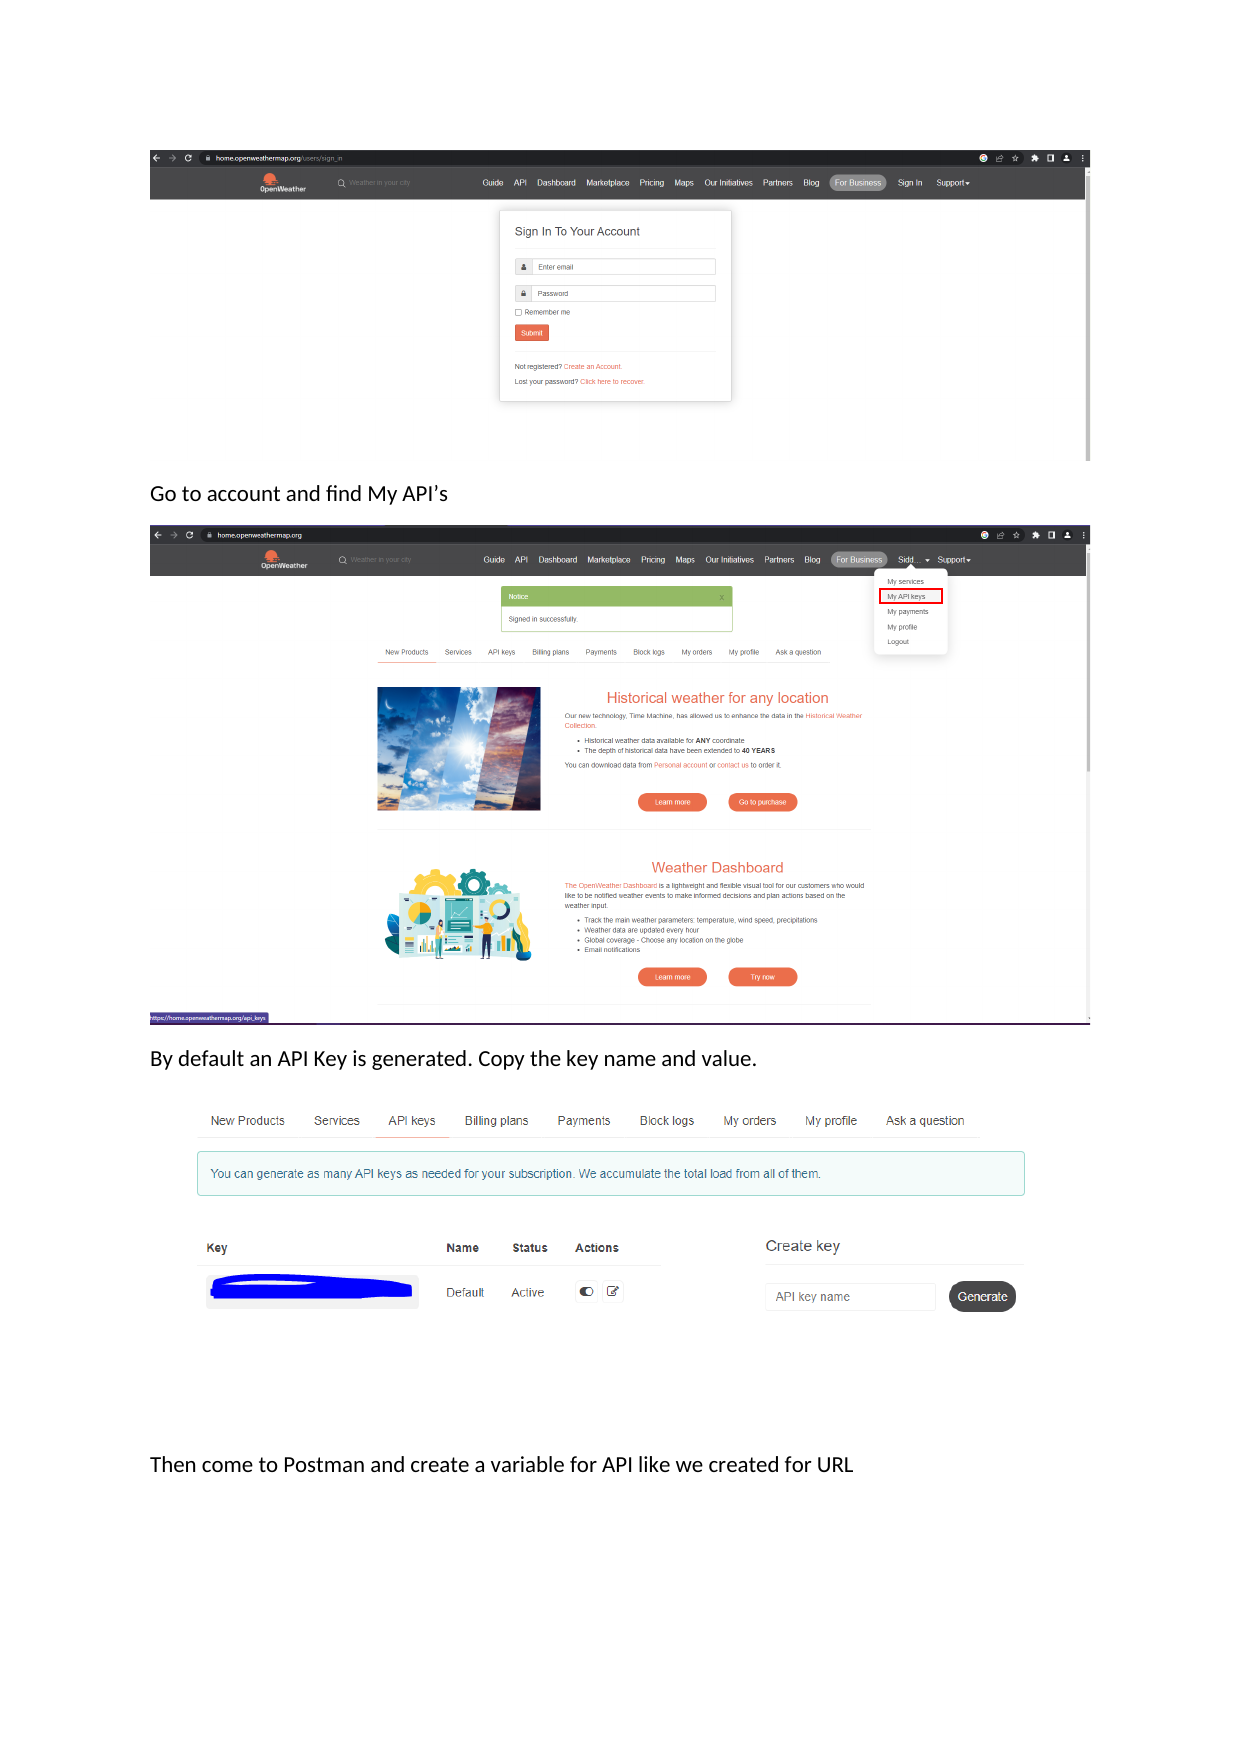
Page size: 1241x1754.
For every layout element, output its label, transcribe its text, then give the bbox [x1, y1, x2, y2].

text Go to account and find My API’s [150, 479, 1090, 507]
text Then come to Postman and create a variable for API like we created for URL [150, 1451, 1090, 1478]
picture [150, 1090, 1091, 1432]
picture [150, 525, 1091, 1025]
text By default an API Key is generated. Copy the key name and value. [150, 1044, 1090, 1072]
picture [150, 150, 1091, 461]
